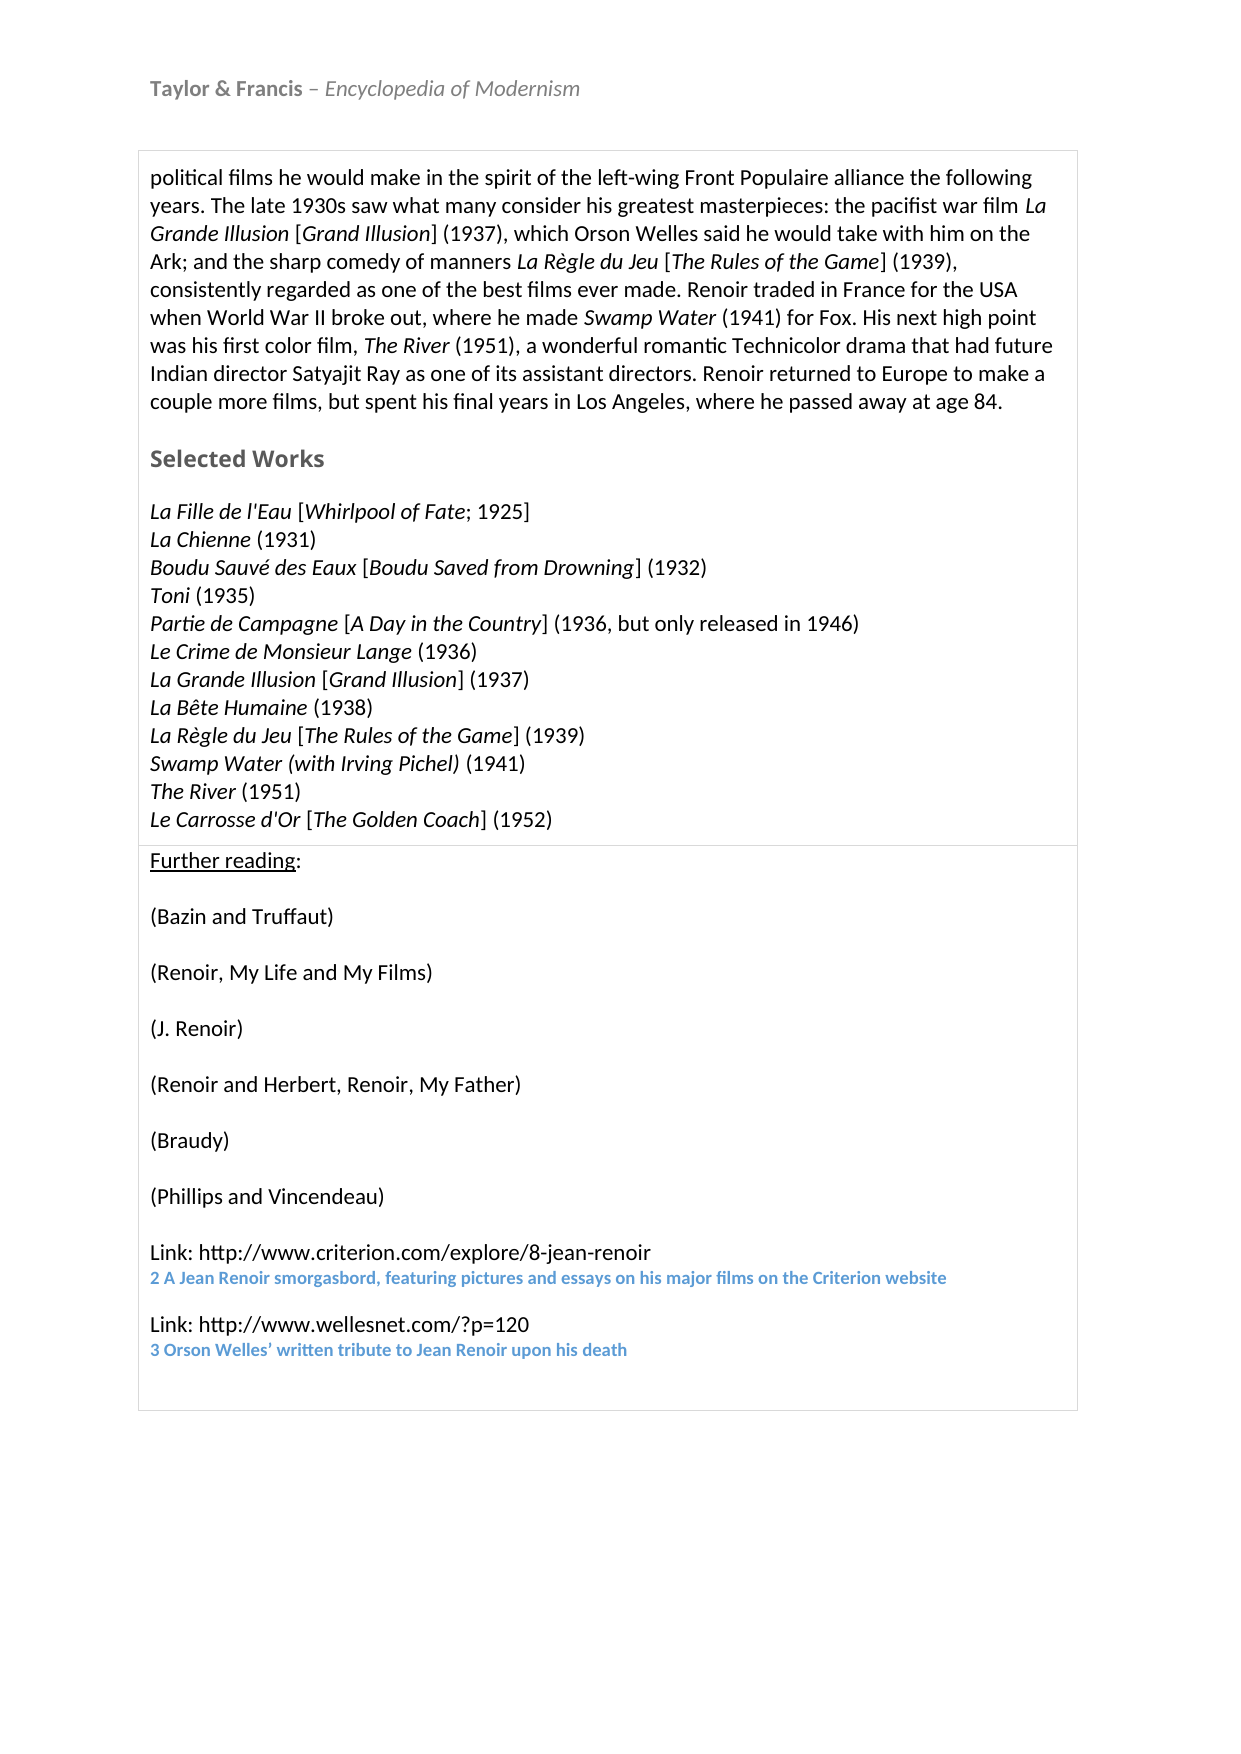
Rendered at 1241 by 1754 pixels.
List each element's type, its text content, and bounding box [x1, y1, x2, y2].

table_cell Further reading: [139, 846, 1077, 1410]
